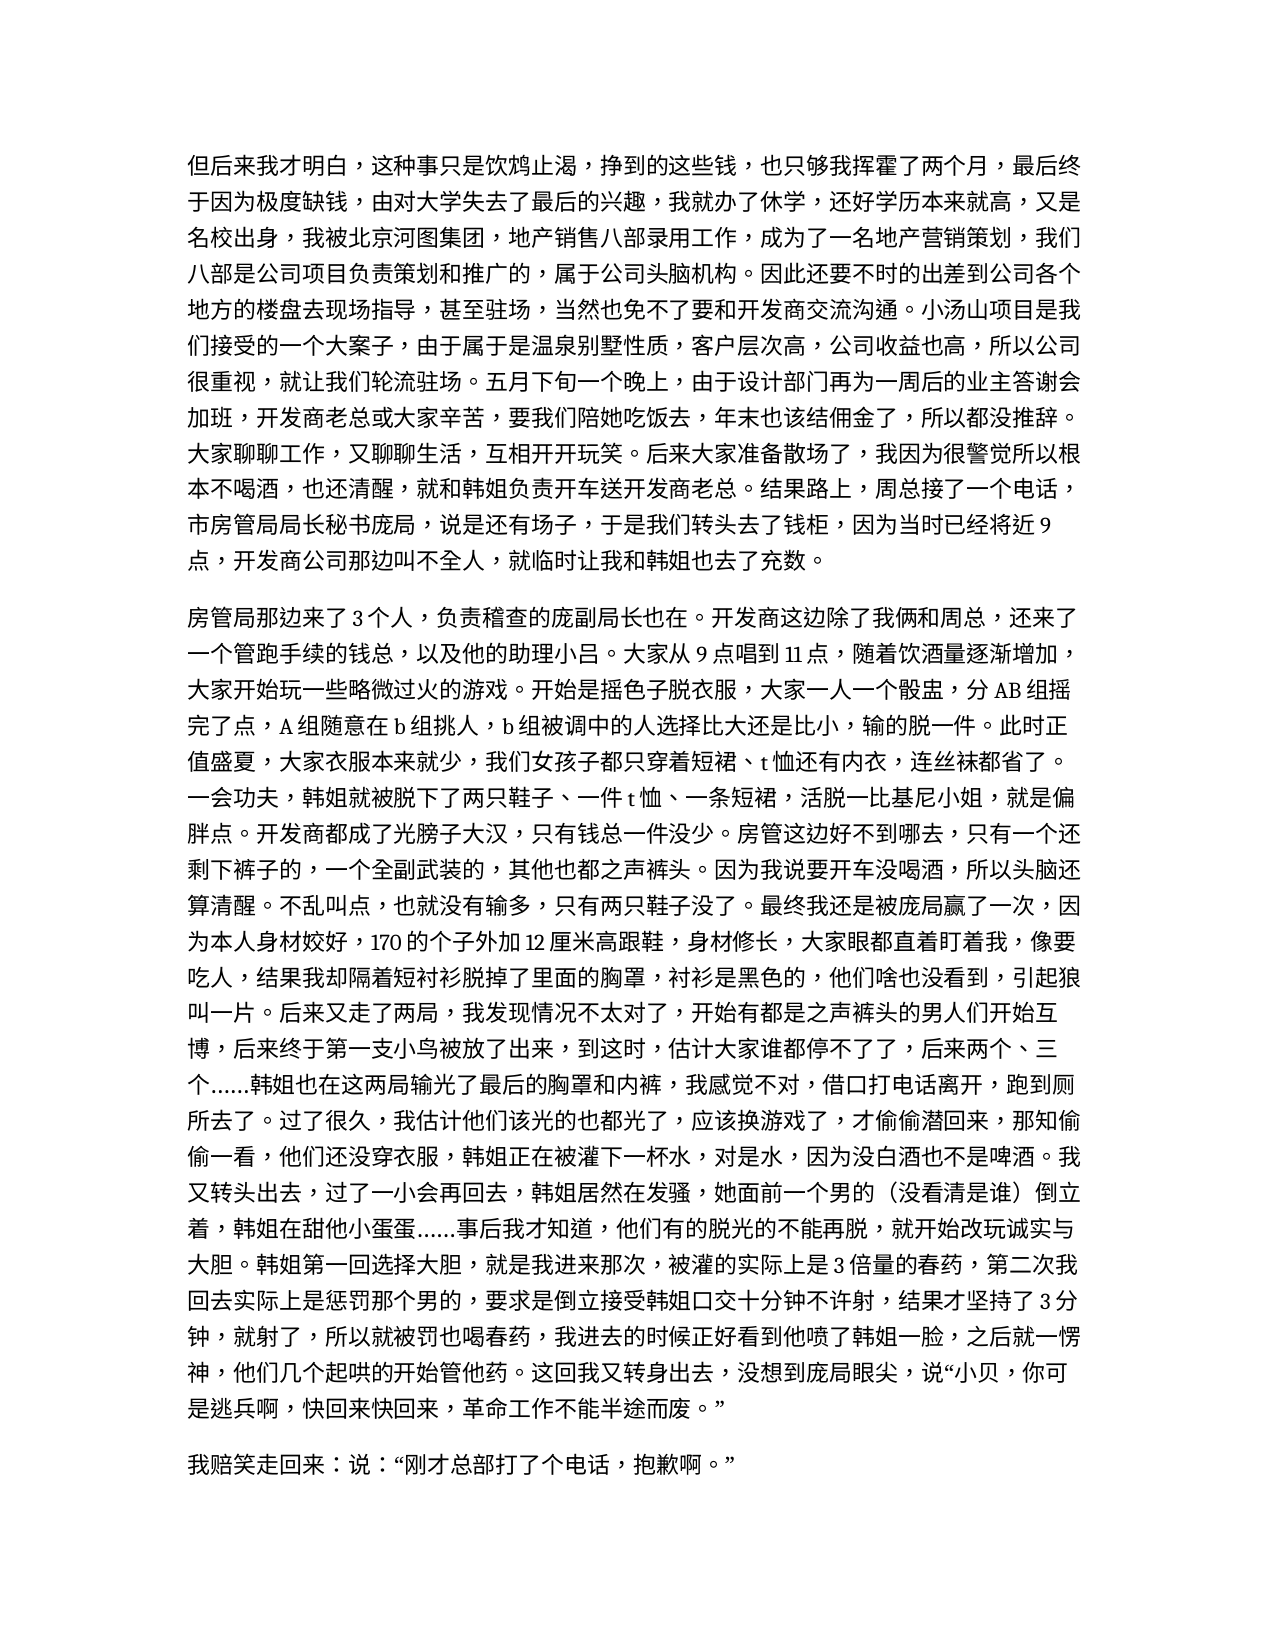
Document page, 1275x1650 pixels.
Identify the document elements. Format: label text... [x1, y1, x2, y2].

text 但后来我才明白，这种事只是饮鸩止渴，挣到的这些钱，也只够我挥霍了两个月，最后终于因为极度缺钱，由对大学失去了最后的兴趣，我就办了休学，还好学历本来就高，又是名校出身，我被北京河图集团，地产销售八部录用工作，成为了一名地产营销策划，我们八部是公司项目负责策划和推广的，属于公司头脑机构。因此还要不时的出差到公司各个地方的楼盘去现场指导，甚至驻场，当然也免不了要和开发商交流沟通。小汤山项目是我们接受的一个大案子，由于属于是温泉别墅性质，客户层次高，公司收益也高，所以公司很重视，就让我们轮流驻场。五月下旬一个晚上，由于设计部门再为一周后的业主答谢会加班，开发商老总或大家辛苦，要我们陪她吃饭去，年末也该结佣金了，所以都没推辞。大家聊聊工作，又聊聊生活，互相开开玩笑。后来大家准备散场了，我因为很警觉所以根本不喝酒，也还清醒，就和韩姐负责开车送开发商老总。结果路上，周总接了一个电话，市房管局局长秘书庞局，说是还有场子，于是我们转头去了钱柜，因为当时已经将近9点，开发商公司那边叫不全人，就临时让我和韩姐也去了充数。 [187, 150, 1087, 577]
text 房管局那边来了3个人，负责稽查的庞副局长也在。开发商这边除了我俩和周总，还来了一个管跑手续的钱总，以及他的助理小吕。大家从9点唱到11点，随着饮酒量逐渐增加，大家开始玩一些略微过火的游戏。开始是摇色子脱衣服，大家一人一个骰盅，分AB组摇完了点，A组随意在b组挑人，b组被调中的人选择比大还是比小，输的脱一件。此时正值盛夏，大家衣服本来就少，我们女孩子都只穿着短裙、t恤还有内衣，连丝袜都省了。一会功夫，韩姐就被脱下了两只鞋子、一件t恤、一条短裙，活脱一比基尼小姐，就是偏胖点。开发商都成了光膀子大汉，只有钱总一件没少。房管这边好不到哪去，只有一个还剩下裤子的，一个全副武装的，其他也都之声裤头。因为我说要开车没喝酒，所以头脑还算清醒。不乱叫点，也就没有输多，只有两只鞋子没了。最终我还是被庞局赢了一次，因为本人身材姣好，170的个子外加12厘米高跟鞋，身材修长，大家眼都直着盯着我，像要吃人，结果我却隔着短衬衫脱掉了里面的胸罩，衬衫是黑色的，他们啥也没看到，引起狼叫一片。后来又走了两局，我发现情况不太对了，开始有都是之声裤头的男人们开始互博，后来终于第一支小鸟被放了出来，到这时，估计大家谁都停不了了，后来两个、三个……韩姐也在这两局输光了最后的胸罩和内裤，我感觉不对，借口打电话离开，跑到厕所去了。过了很久，我估计他们该光的也都光了，应该换游戏了，才偷偷潜回来，那知偷偷一看，他们还没穿衣服，韩姐正在被灌下一杯水，对是水，因为没白酒也不是啤酒。我又转头出去，过了一小会再回去，韩姐居然在发骚，她面前一个男的（没看清是谁）倒立着，韩姐在甜他小蛋蛋……事后我才知道，他们有的脱光的不能再脱，就开始改玩诚实与大胆。韩姐第一回选择大胆，就是我进来那次，被灌的实际上是3倍量的春药，第二次我回去实际上是惩罚那个男的，要求是倒立接受韩姐口交十分钟不许射，结果才坚持了3分钟，就射了，所以就被罚也喝春药，我进去的时候正好看到他喷了韩姐一脸，之后就一愣神，他们几个起哄的开始管他药。这回我又转身出去，没想到庞局眼尖，说“小贝，你可是逃兵啊，快回来快回来，革命工作不能半途而废。” [187, 602, 1087, 1424]
text 我赔笑走回来：说：“刚才总部打了个电话，抱歉啊。” [187, 1449, 1087, 1481]
